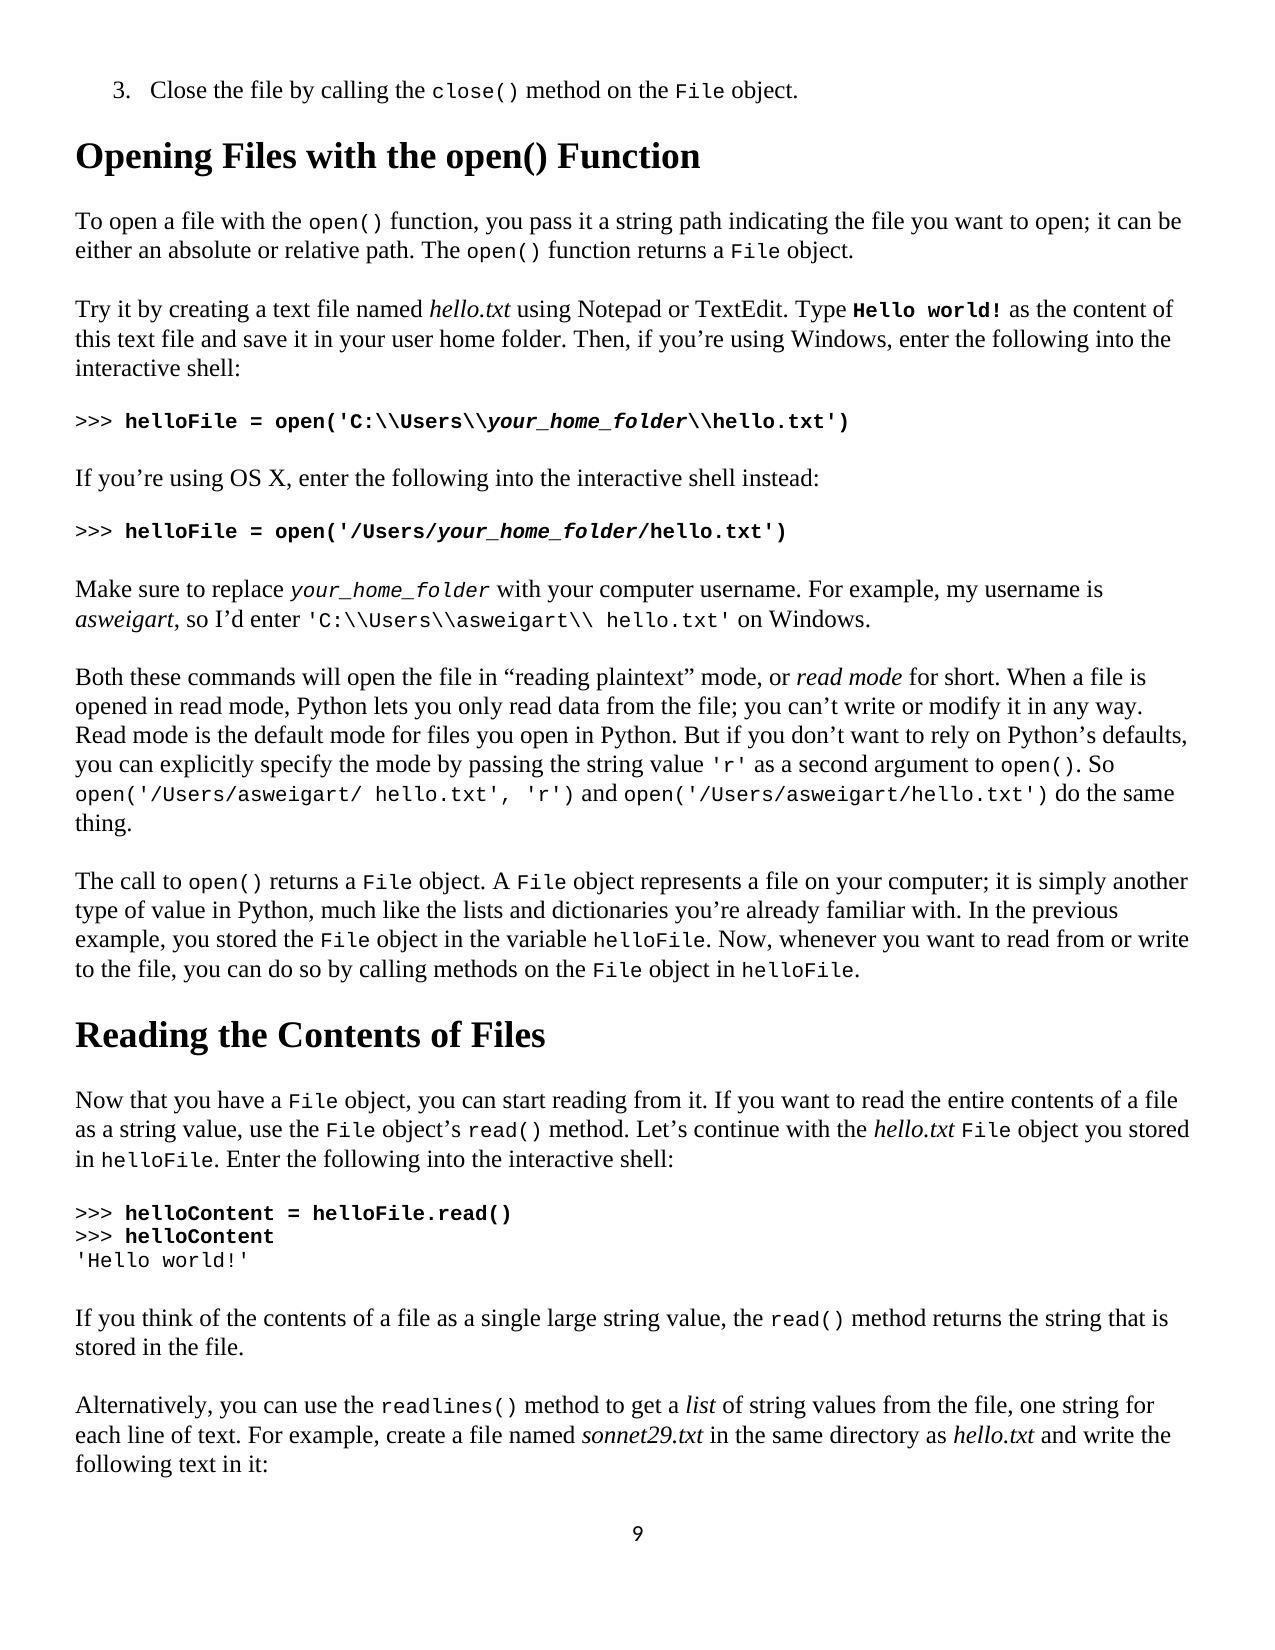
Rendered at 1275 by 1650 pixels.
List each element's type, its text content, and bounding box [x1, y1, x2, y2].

text >>> helloContent [75, 1226, 1200, 1250]
text If you think of the contents of a file as a single large string value, the read() method returns the string that is stored in the file. [75, 1303, 1200, 1361]
text Both these commands will open the file in “reading plaintext” mode, or read mode for short. When a file is opened in read mode, Python lets you only read data from the file; you can’t write or modify it in any way. Read mode is the default mode for files you open in Python. But if you don’t want to rely on Python’s defaults, you can explicitly specify the mode by passing the string value 'r' as a second argument to open(). So open('/Users/asweigart/ hello.txt', 'r') and open('/Users/asweigart/hello.txt') do the same thing. [75, 662, 1200, 837]
text Reading the Contents of Files [75, 1012, 1200, 1056]
text >>> helloFile = open('/Users/your_home_folder/hello.txt') [75, 521, 1200, 545]
text If you’re using OS X, enter the following into the interactive shell instead: [75, 463, 1200, 492]
text Try it by creating a text file named hello.txt using Notepad or TextEdit. Type Hello world! as the content of this text file and save it in your user home folder. Then, if you’re using Windows, enter the following into the interactive shell: [75, 294, 1200, 381]
text To open a file with the open() function, you pass it a string path indicating the file you want to open; it can be either an absolute or relative path. The open() function returns a File object. [75, 206, 1200, 265]
text Opening Files with the open() Function [75, 134, 1200, 177]
text 'Hello world!' [75, 1250, 1200, 1274]
text Now that you have a File object, you can start reading from it. If you want to read the entire contents of a file as a string value, use the File object’s read() method. Let’s continue with the hello.txt File object you stored in helloFile. Enter the following into the interactive shell: [75, 1085, 1200, 1173]
text The call to open() returns a File object. A File object represents a file on your computer; it is simply another type of value in Python, much like the lists and dictionaries you’re already familiar with. In the previous example, you stored the File object in the variable helloFile. Now, whenever you want to read from or write to the file, you can do so by calling methods on the File object in helloFile. [75, 866, 1200, 983]
text Make sure to replace your_home_folder with your computer username. For example, my username is asweigart, so I’d enter 'C:\\Users\\asweigart\\ hello.txt' on Windows. [75, 574, 1200, 633]
text >>> helloContent = helloFile.read() [75, 1203, 1200, 1226]
list Close the file by calling the close() method on the File object. [112, 75, 1200, 104]
text Alternatively, you can use the readlines() method to get a list of string values from the file, one string for each line of text. For example, create a file named sonnet29.txt in the same directory as hello.txt and write the following text in it: [75, 1390, 1200, 1477]
text >>> helloFile = open('C:\\Users\\your_home_folder\\hello.txt') [75, 411, 1200, 434]
